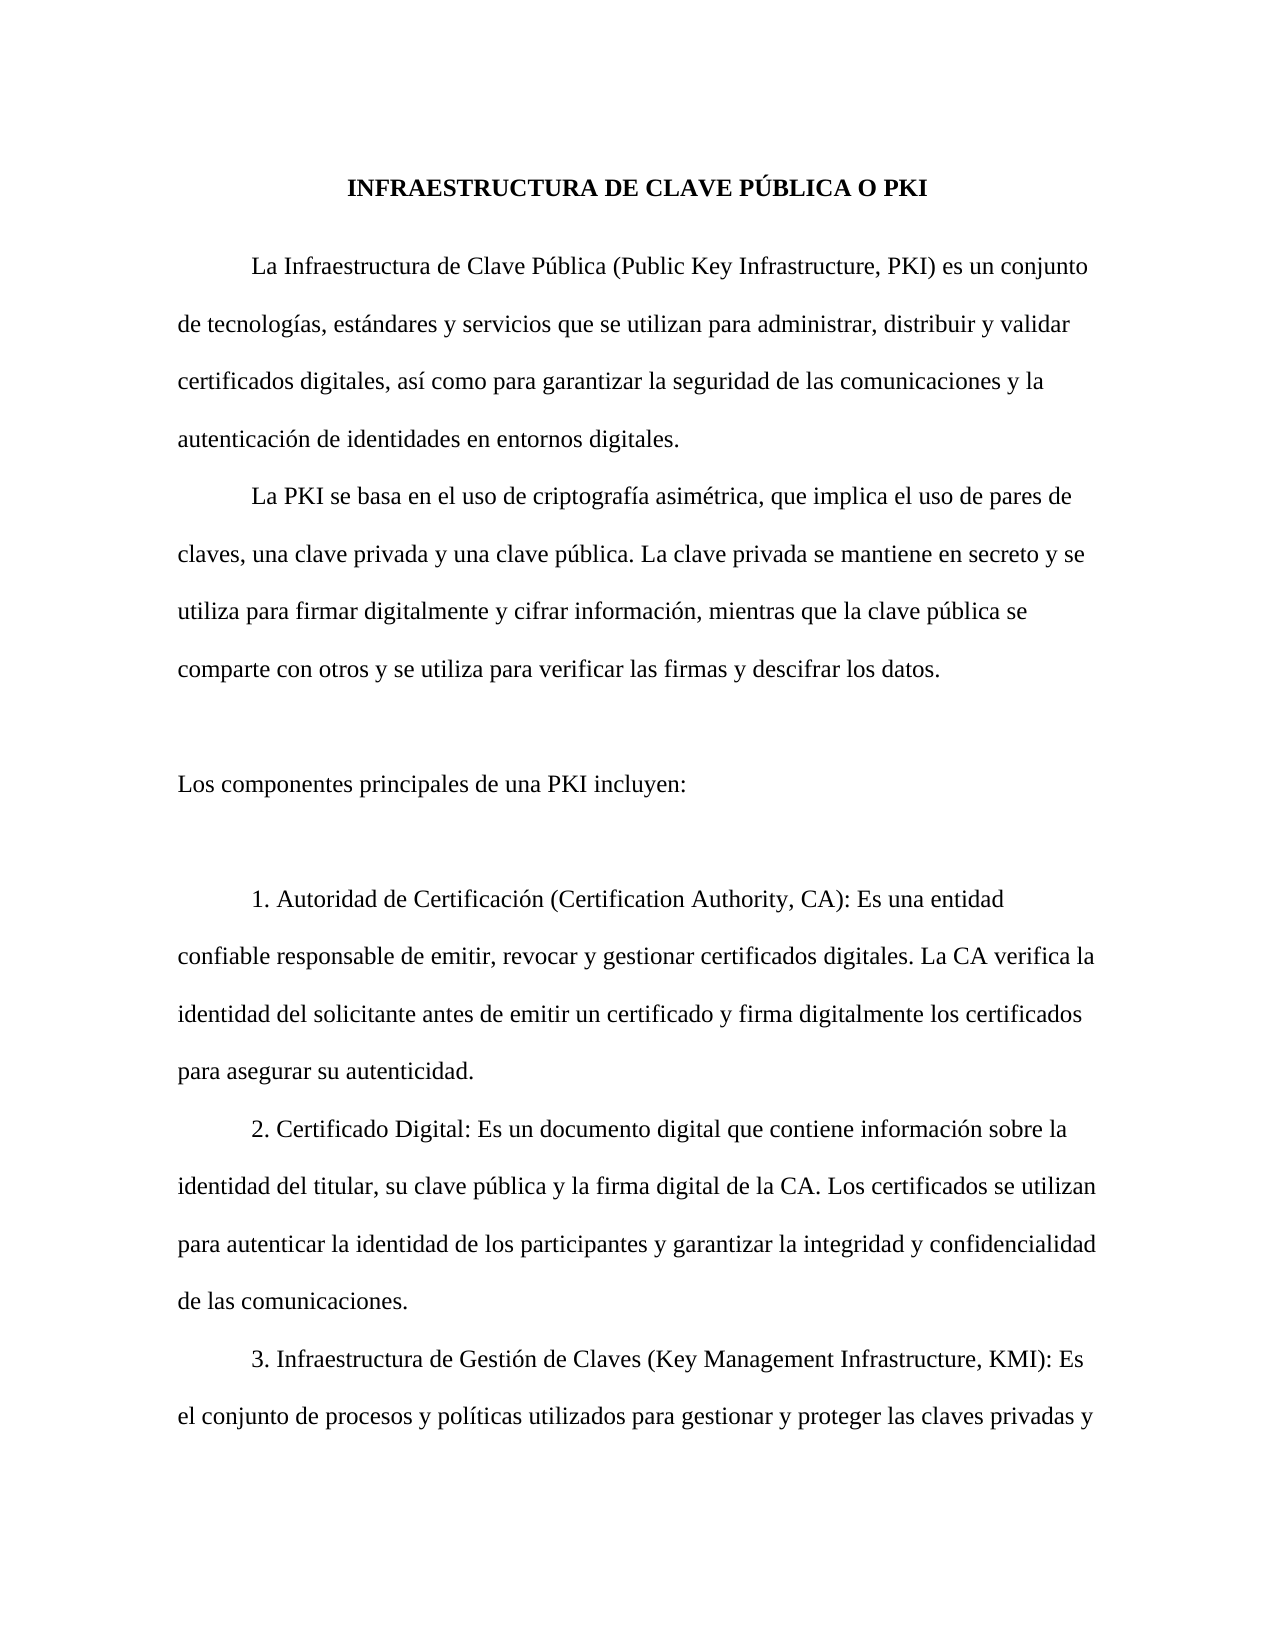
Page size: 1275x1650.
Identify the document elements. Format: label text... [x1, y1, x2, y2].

text 1. Autoridad de Certificación (Certification Authority, CA): Es una entidad confiable responsable de emitir, revocar y gestionar certificados digitales. La CA verifica la identidad del solicitante antes de emitir un certificado y firma digitalmente los certificados para asegurar su autenticidad. [177, 884, 1098, 1085]
text Los componentes principales de una PKI incluyen: [177, 769, 1098, 798]
text 2. Certificado Digital: Es un documento digital que contiene información sobre la identidad del titular, su clave pública y la firma digital de la CA. Los certificados se utilizan para autenticar la identidad de los participantes y garantizar la integridad y confidencialidad de las comunicaciones. [177, 1114, 1098, 1315]
text La Infraestructura de Clave Pública (Public Key Infrastructure, PKI) es un conjunto de tecnologías, estándares y servicios que se utilizan para administrar, distribuir y validar certificados digitales, así como para garantizar la seguridad de las comunicaciones y la autenticación de identidades en entornos digitales. [177, 251, 1098, 453]
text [177, 1344, 1098, 1430]
text La PKI se basa en el uso de criptografía asimétrica, que implica el uso de pares de claves, una clave privada y una clave pública. La clave privada se mantiene en secreto y se utiliza para firmar digitalmente y cifrar información, mientras que la clave pública se comparte con otros y se utiliza para verificar las firmas y descifrar los datos. [177, 481, 1098, 683]
subtitle INFRAESTRUCTURA DE CLAVE PÚBLICA O PKI [177, 173, 1098, 201]
